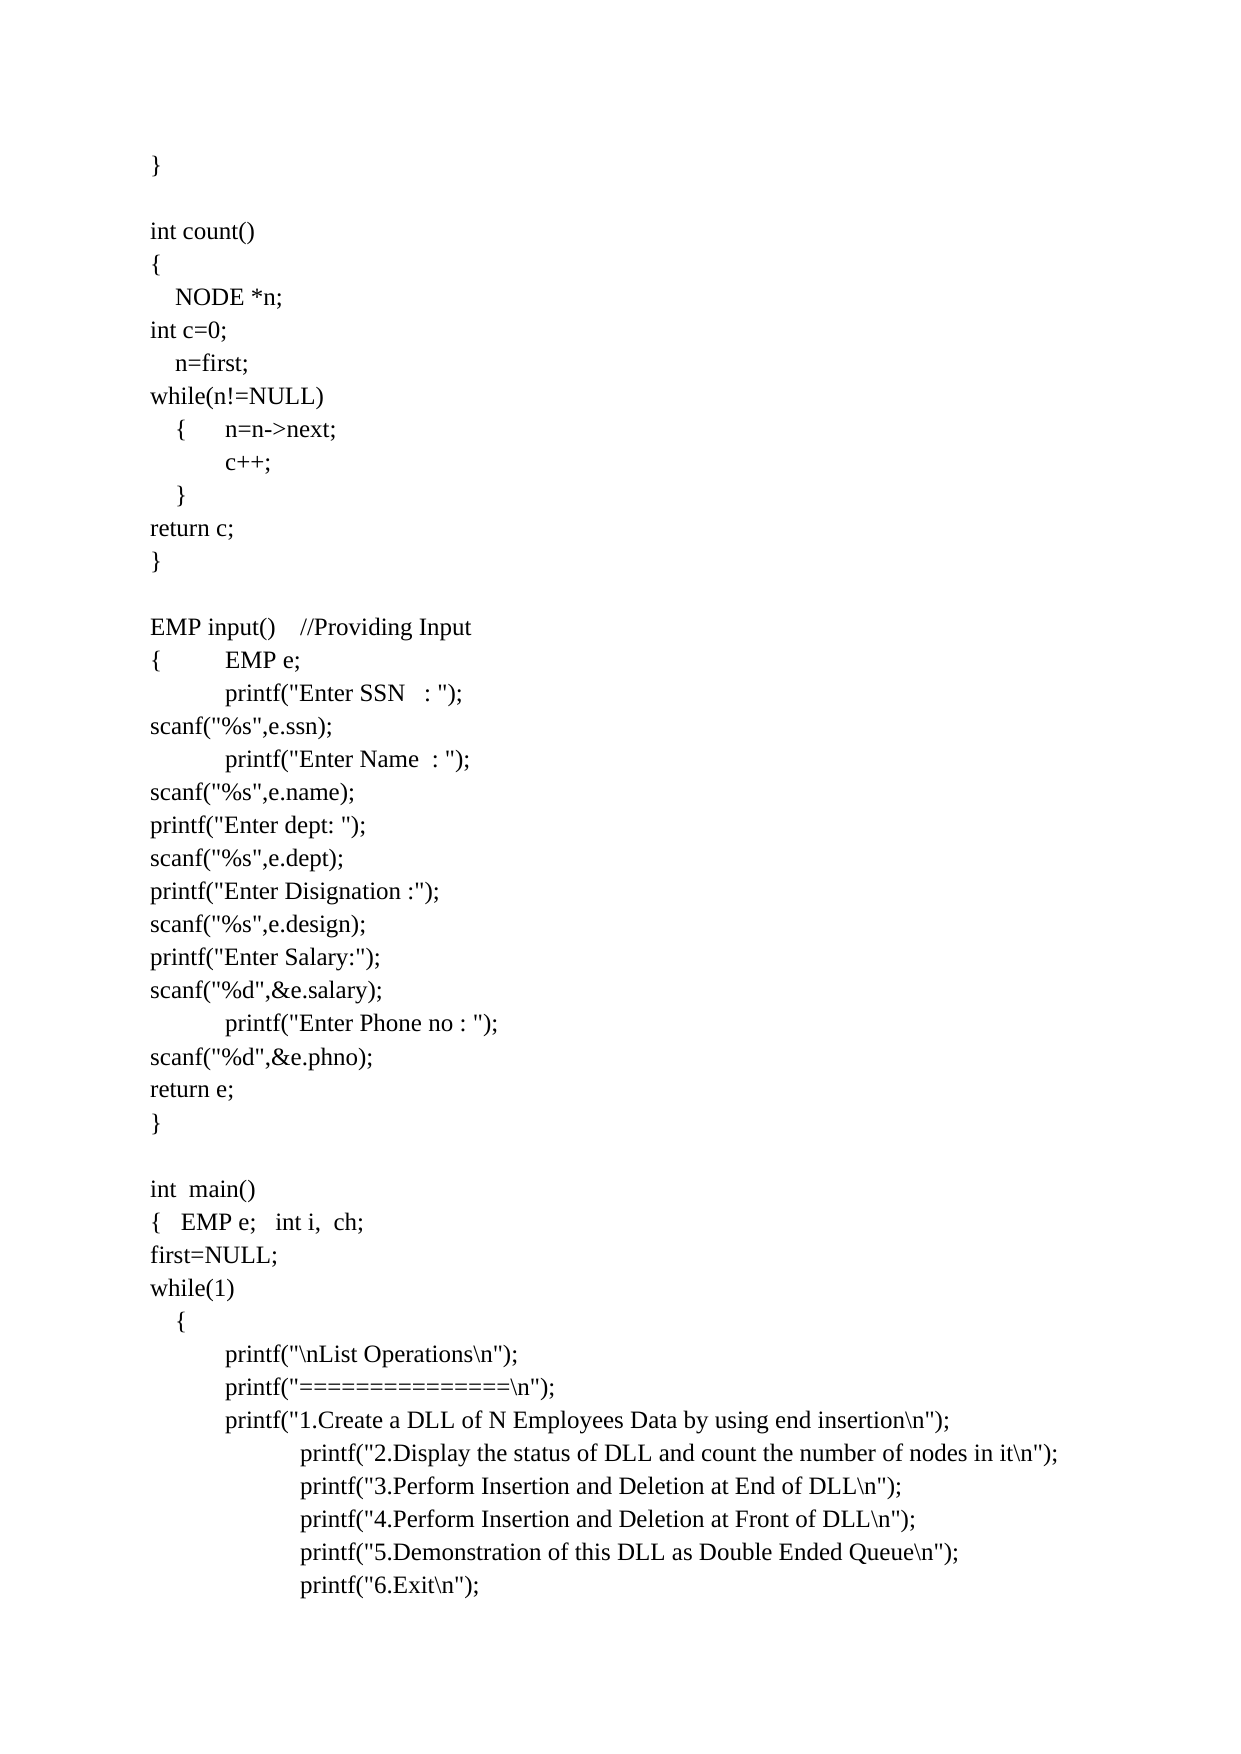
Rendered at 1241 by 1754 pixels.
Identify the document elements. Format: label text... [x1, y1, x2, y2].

text { [150, 1306, 1090, 1334]
text printf("\nList Operations\n"); [150, 1339, 1090, 1367]
text } [150, 480, 1090, 509]
text int c=0; [150, 315, 1090, 344]
text } [150, 546, 1090, 575]
text return e; [150, 1074, 1090, 1103]
text } [150, 150, 1090, 179]
text return c; [150, 513, 1090, 542]
text c++; [150, 447, 1090, 476]
text } [150, 1108, 1090, 1136]
text n=first; [150, 348, 1090, 377]
text printf("===============\n"); [150, 1372, 1090, 1401]
text int count() [150, 216, 1090, 245]
text { [150, 249, 1090, 278]
text first=NULL; [150, 1240, 1090, 1268]
text printf("Enter Disignation :"); [150, 876, 1090, 905]
text { EMP e; int i, ch; [150, 1207, 1090, 1235]
text printf("5.Demonstration of this DLL as Double Ended Queue\n"); [150, 1537, 1090, 1566]
text printf("Enter Phone no : "); [150, 1008, 1090, 1037]
text printf("6.Exit\n"); [150, 1570, 1090, 1599]
text scanf("%s",e.name); [150, 777, 1090, 806]
text printf("Enter Name : "); [150, 744, 1090, 773]
text { EMP e; [150, 645, 1090, 674]
text int main() [150, 1174, 1090, 1202]
text NODE *n; [150, 282, 1090, 311]
text printf("3.Perform Insertion and Deletion at End of DLL\n"); [150, 1471, 1090, 1499]
text scanf("%s",e.dept); [150, 843, 1090, 872]
text scanf("%d",&e.salary); [150, 976, 1090, 1004]
text printf("2.Display the status of DLL and count the number of nodes in it\n"); [150, 1438, 1090, 1467]
text printf("4.Perform Insertion and Deletion at Front of DLL\n"); [150, 1504, 1090, 1533]
text while(n!=NULL) [150, 381, 1090, 410]
text printf("1.Create a DLL of N Employees Data by using end insertion\n"); [150, 1405, 1090, 1433]
text printf("Enter SSN : "); [150, 678, 1090, 707]
text { n=n->next; [150, 414, 1090, 443]
text printf("Enter Salary:"); [150, 942, 1090, 971]
text scanf("%s",e.design); [150, 909, 1090, 938]
text EMP input() //Providing Input [150, 612, 1090, 641]
text printf("Enter dept: "); [150, 810, 1090, 839]
text scanf("%d",&e.phno); [150, 1042, 1090, 1070]
text scanf("%s",e.ssn); [150, 711, 1090, 740]
text while(1) [150, 1273, 1090, 1301]
